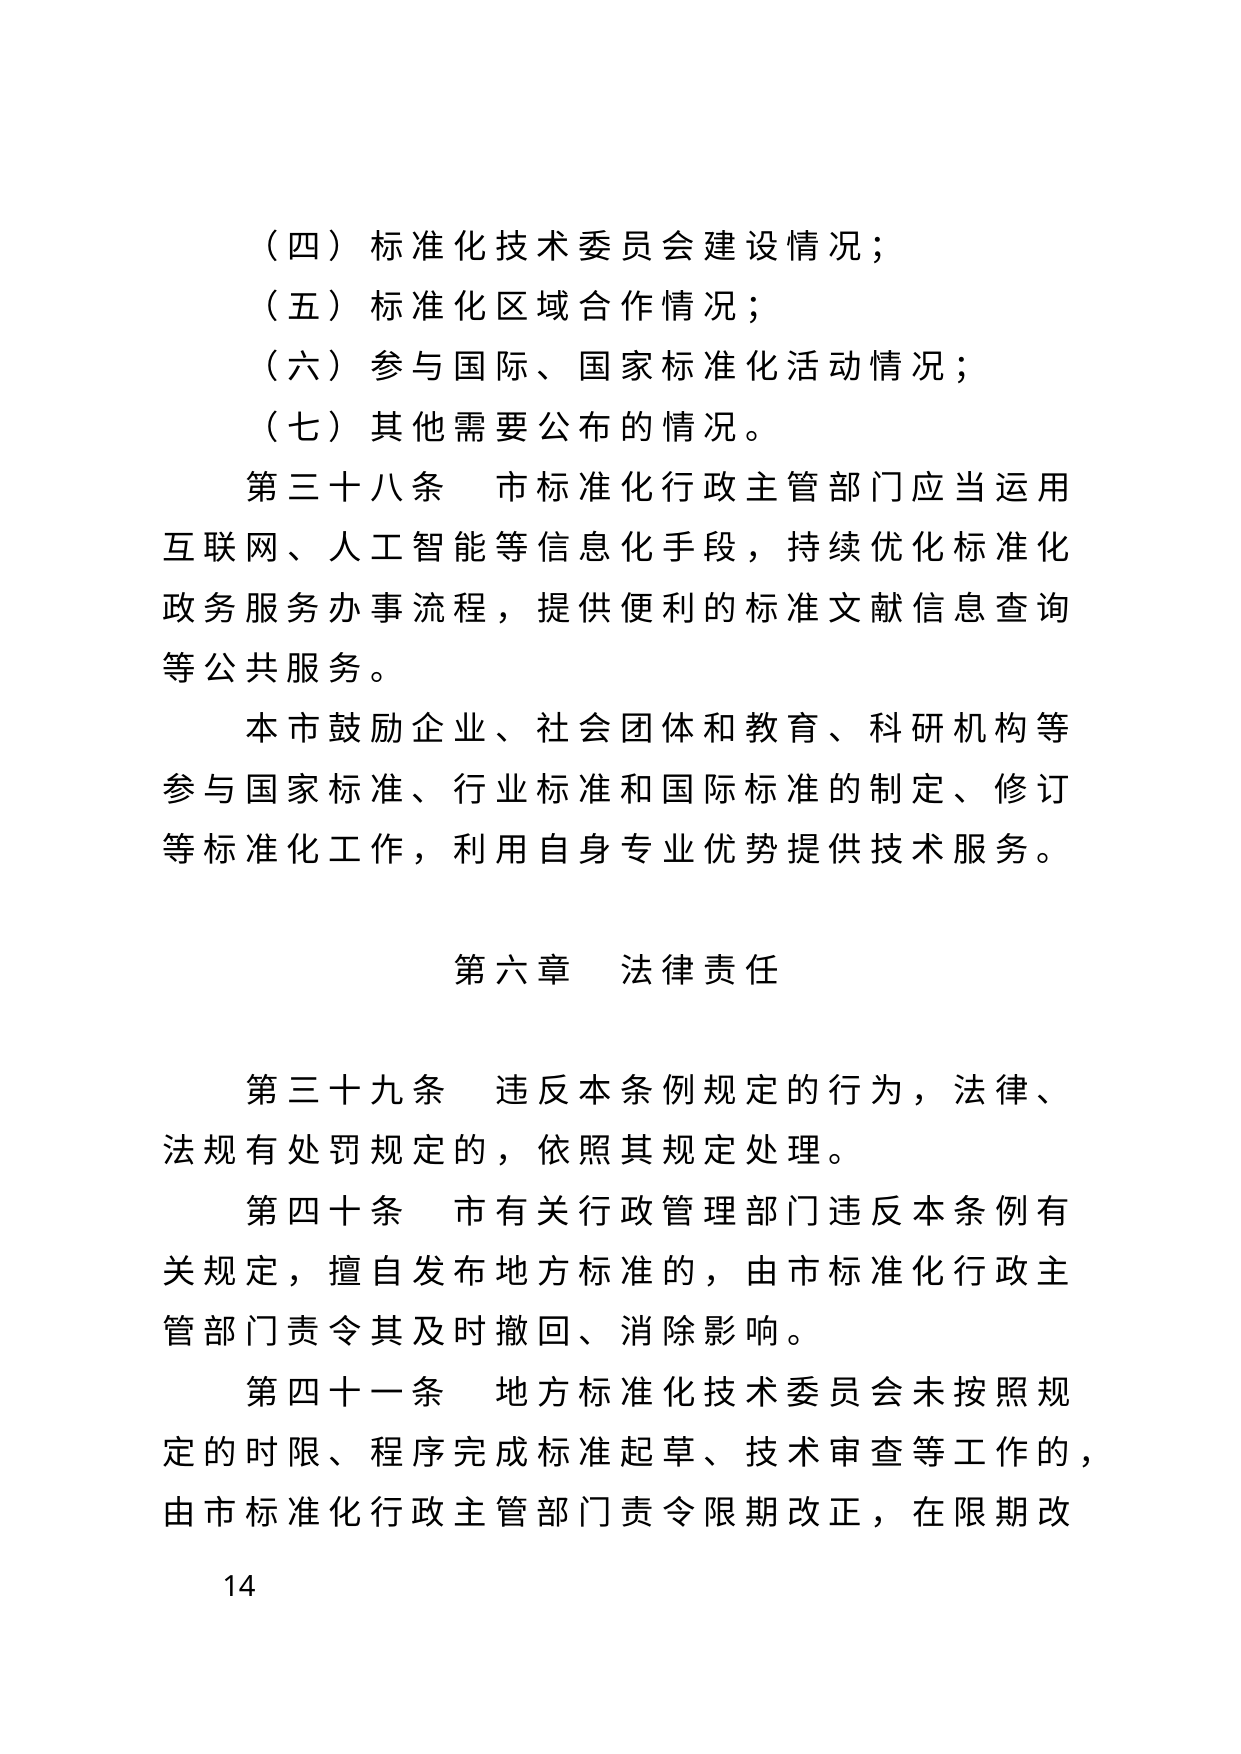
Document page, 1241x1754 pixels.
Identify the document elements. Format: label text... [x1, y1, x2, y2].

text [162, 1359, 1078, 1540]
text 第六章 法律责任 [162, 937, 1078, 998]
text 第三十九条 违反本条例规定的行为，法律、法规有处罚规定的，依照其规定处理。 [162, 1058, 1078, 1178]
text 第四十条 市有关行政管理部门违反本条例有关规定，擅自发布地方标准的，由市标准化行政主管部门责令其及时撤回、消除影响。 [162, 1178, 1078, 1359]
text （五）标准化区域合作情况； [162, 274, 1078, 334]
text 第三十八条 市标准化行政主管部门应当运用互联网、人工智能等信息化手段，持续优化标准化政务服务办事流程，提供便利的标准文献信息查询等公共服务。 [162, 455, 1078, 696]
text （六）参与国际、国家标准化活动情况； [162, 334, 1078, 394]
text 本市鼓励企业、社会团体和教育、科研机构等参与国家标准、行业标准和国际标准的制定、修订等标准化工作，利用自身专业优势提供技术服务。 [162, 696, 1078, 877]
text （七）其他需要公布的情况。 [162, 394, 1078, 455]
text （四）标准化技术委员会建设情况； [162, 213, 1078, 274]
